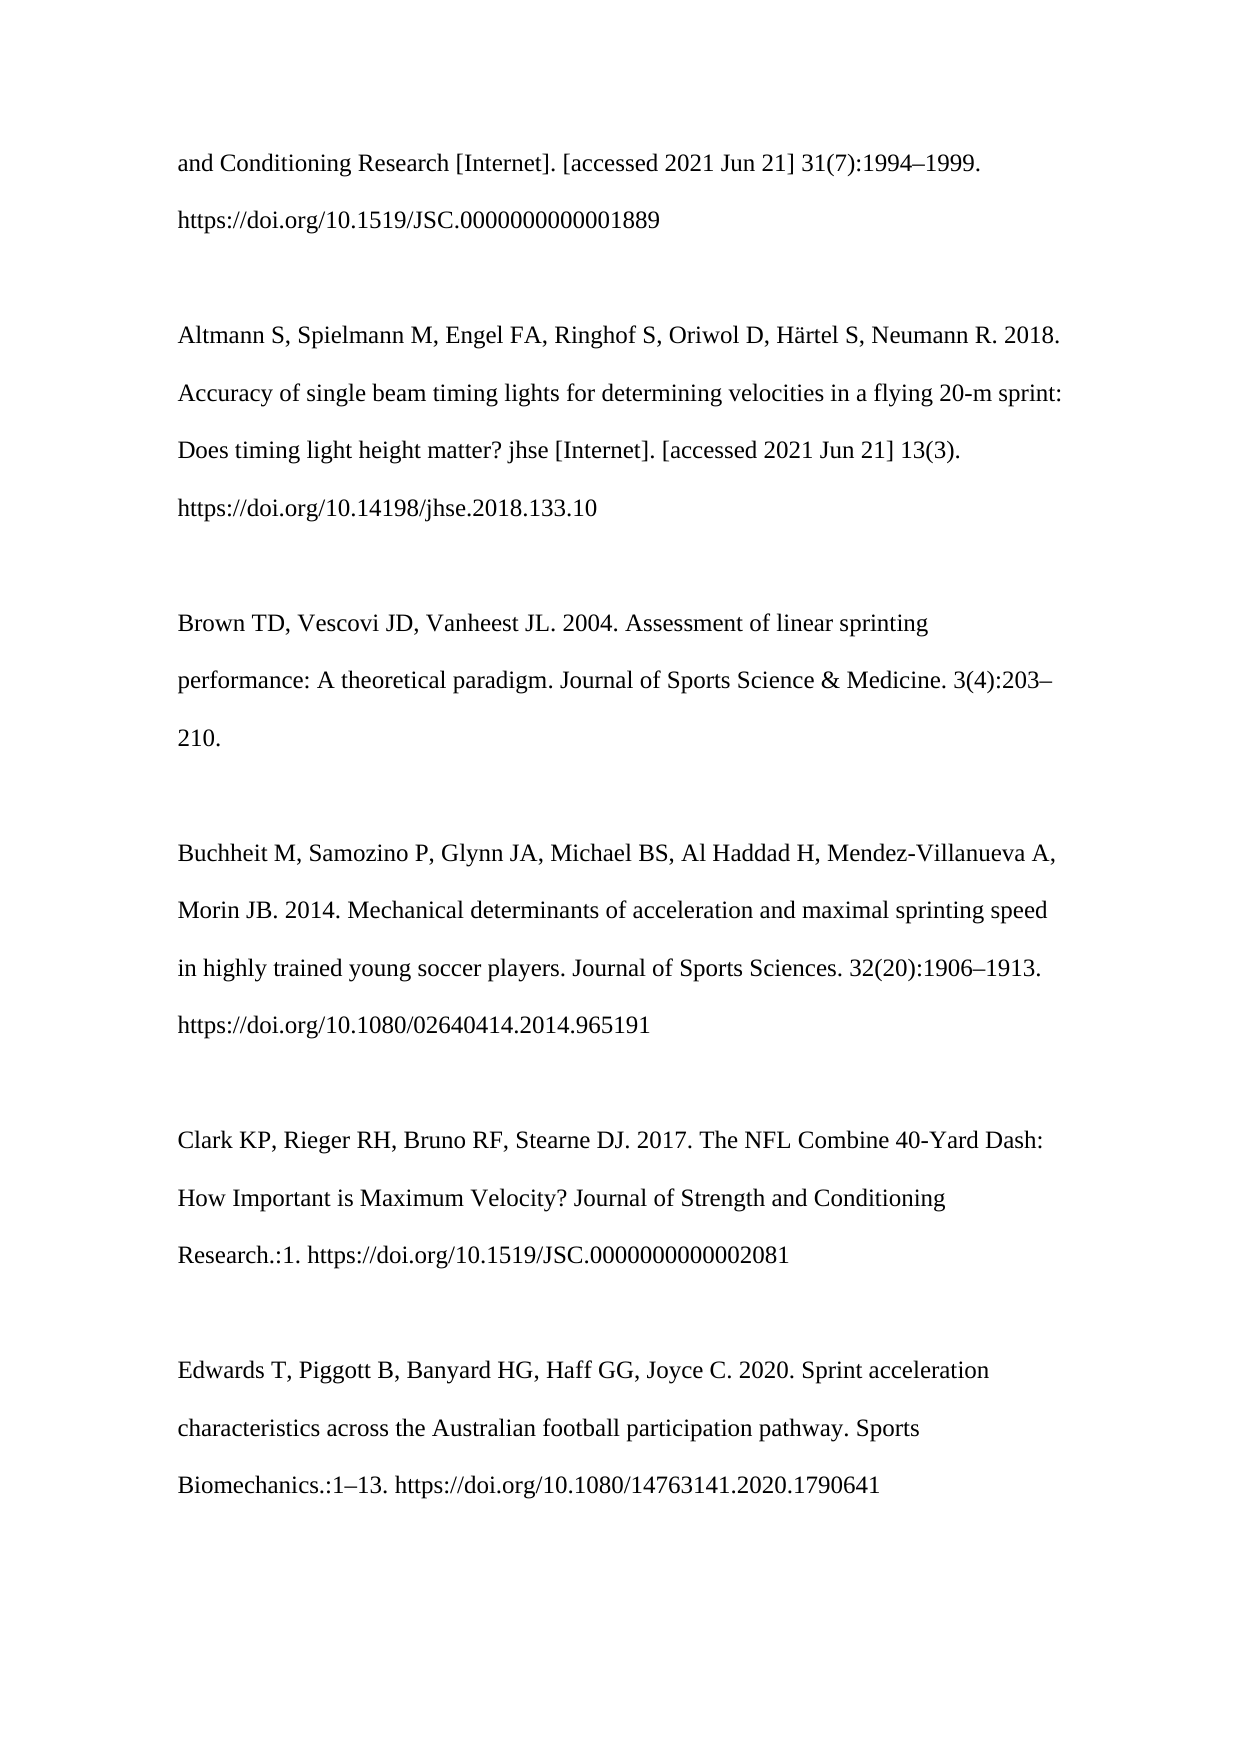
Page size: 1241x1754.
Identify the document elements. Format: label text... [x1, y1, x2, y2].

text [177, 148, 1063, 234]
text Clark KP, Rieger RH, Bruno RF, Stearne DJ. 2017. The NFL Combine 40-Yard Dash: How Important is Maximum Velocity? Journal of Strength and Conditioning Research.:1. https://doi.org/10.1519/JSC.0000000000002081 [177, 1125, 1063, 1269]
text Altmann S, Spielmann M, Engel FA, Ringhof S, Oriwol D, Härtel S, Neumann R. 2018. Accuracy of single beam timing lights for determining velocities in a flying 20-m sprint: Does timing light height matter? jhse [Internet]. [accessed 2021 Jun 21] 13(3). https://doi.org/10.14198/jhse.2018.133.10 [177, 320, 1063, 521]
text Buchheit M, Samozino P, Glynn JA, Michael BS, Al Haddad H, Mendez-Villanueva A, Morin JB. 2014. Mechanical determinants of acceleration and maximal sprinting speed in highly trained young soccer players. Journal of Sports Sciences. 32(20):1906–1913. https://doi.org/10.1080/02640414.2014.965191 [177, 838, 1063, 1039]
text Edwards T, Piggott B, Banyard HG, Haff GG, Joyce C. 2020. Sprint acceleration characteristics across the Australian football participation pathway. Sports Biomechanics.:1–13. https://doi.org/10.1080/14763141.2020.1790641 [177, 1355, 1063, 1499]
text Brown TD, Vescovi JD, Vanheest JL. 2004. Assessment of linear sprinting performance: A theoretical paradigm. Journal of Sports Science & Medicine. 3(4):203–210. [177, 608, 1063, 751]
